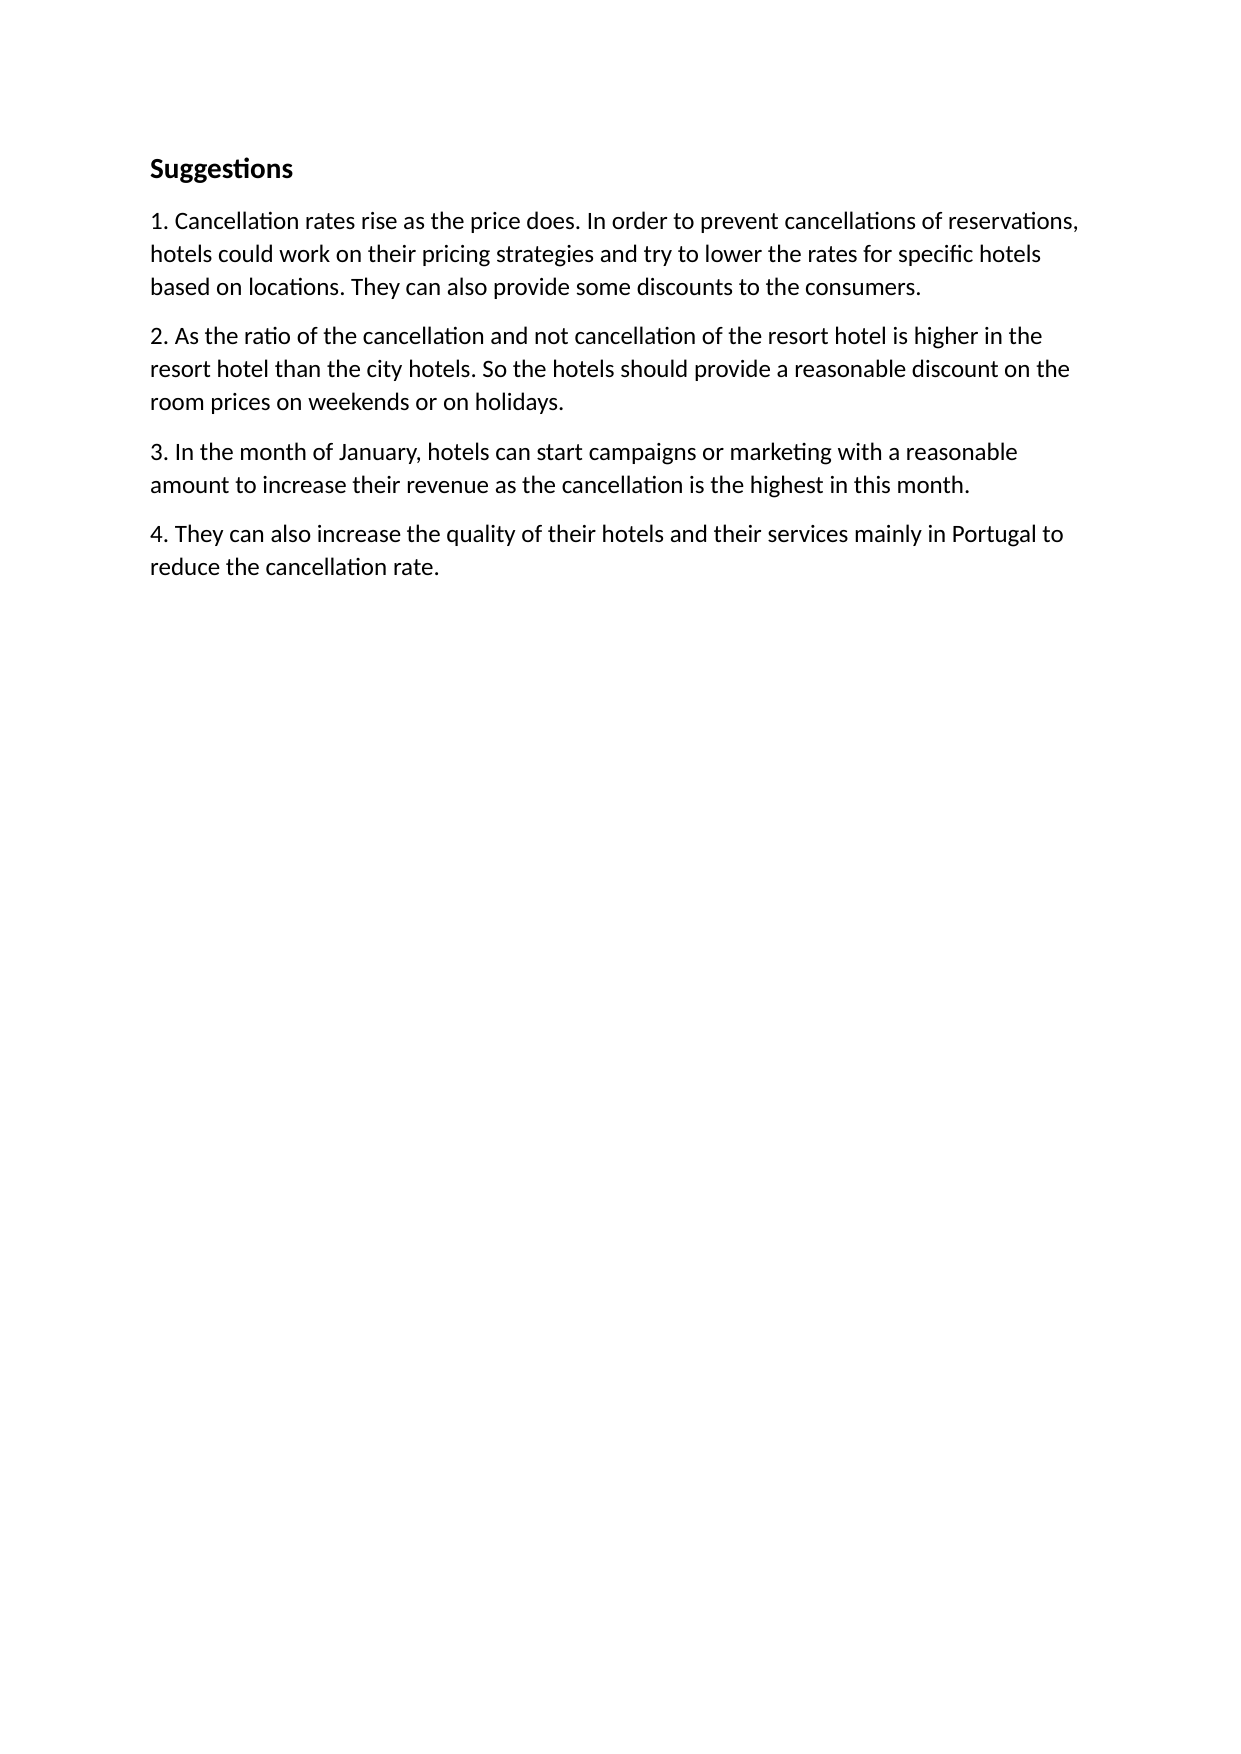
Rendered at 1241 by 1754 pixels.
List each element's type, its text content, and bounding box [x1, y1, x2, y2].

text 1. Cancellation rates rise as the price does. In order to prevent cancellations of reservations, hotels could work on their pricing strategies and try to lower the rates for specific hotels based on locations. They can also provide some discounts to the consumers. [150, 205, 1090, 301]
text Suggestions [150, 150, 1090, 186]
text 2. As the ratio of the cancellation and not cancellation of the resort hotel is higher in the resort hotel than the city hotels. So the hotels should provide a reasonable discount on the room prices on weekends or on holidays. [150, 321, 1090, 417]
text 3. In the month of January, hotels can start campaigns or marketing with a reasonable amount to increase their revenue as the cancellation is the highest in this month. [150, 436, 1090, 499]
text 4. They can also increase the quality of their hotels and their services mainly in Portugal to reduce the cancellation rate. [150, 518, 1090, 582]
